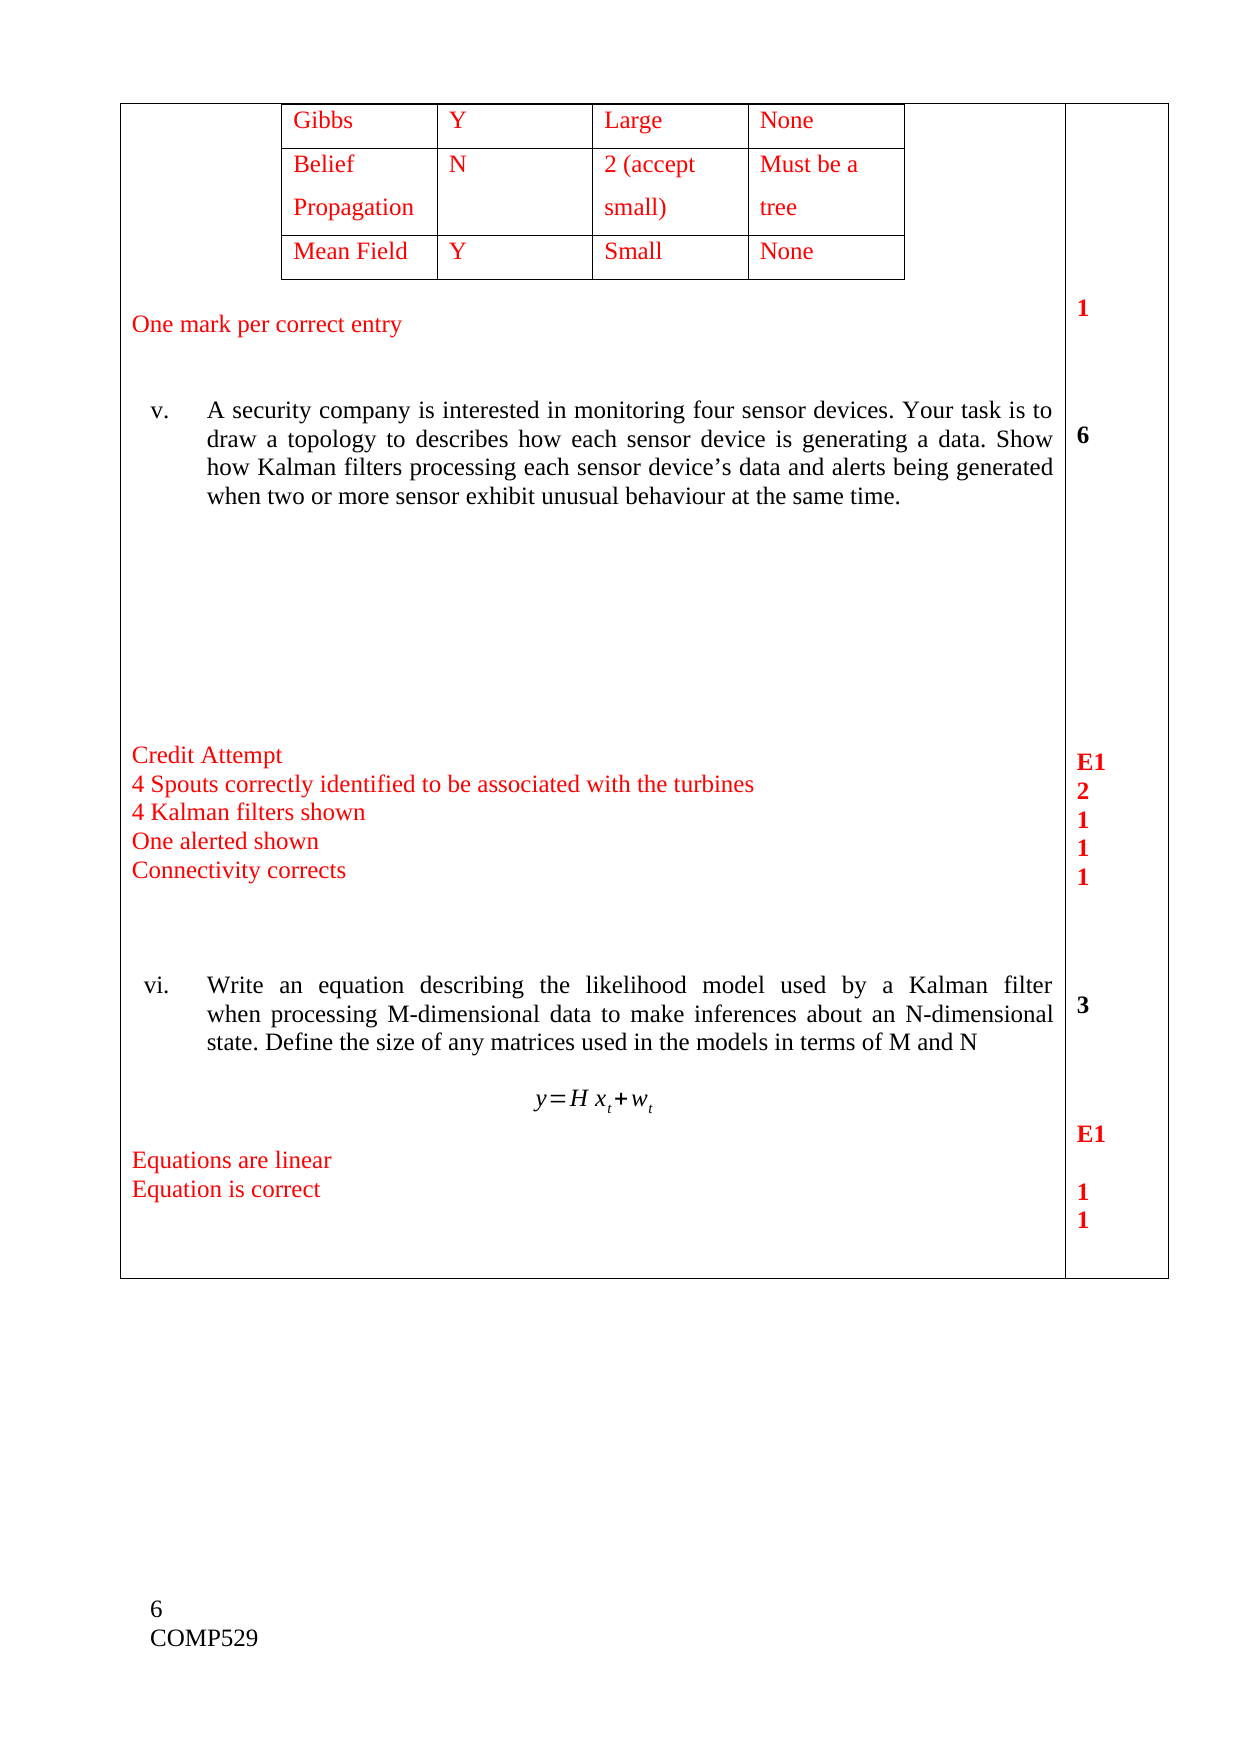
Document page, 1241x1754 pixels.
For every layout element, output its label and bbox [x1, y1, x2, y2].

table_cell [1066, 104, 1168, 1278]
table_cell [121, 104, 1065, 1278]
